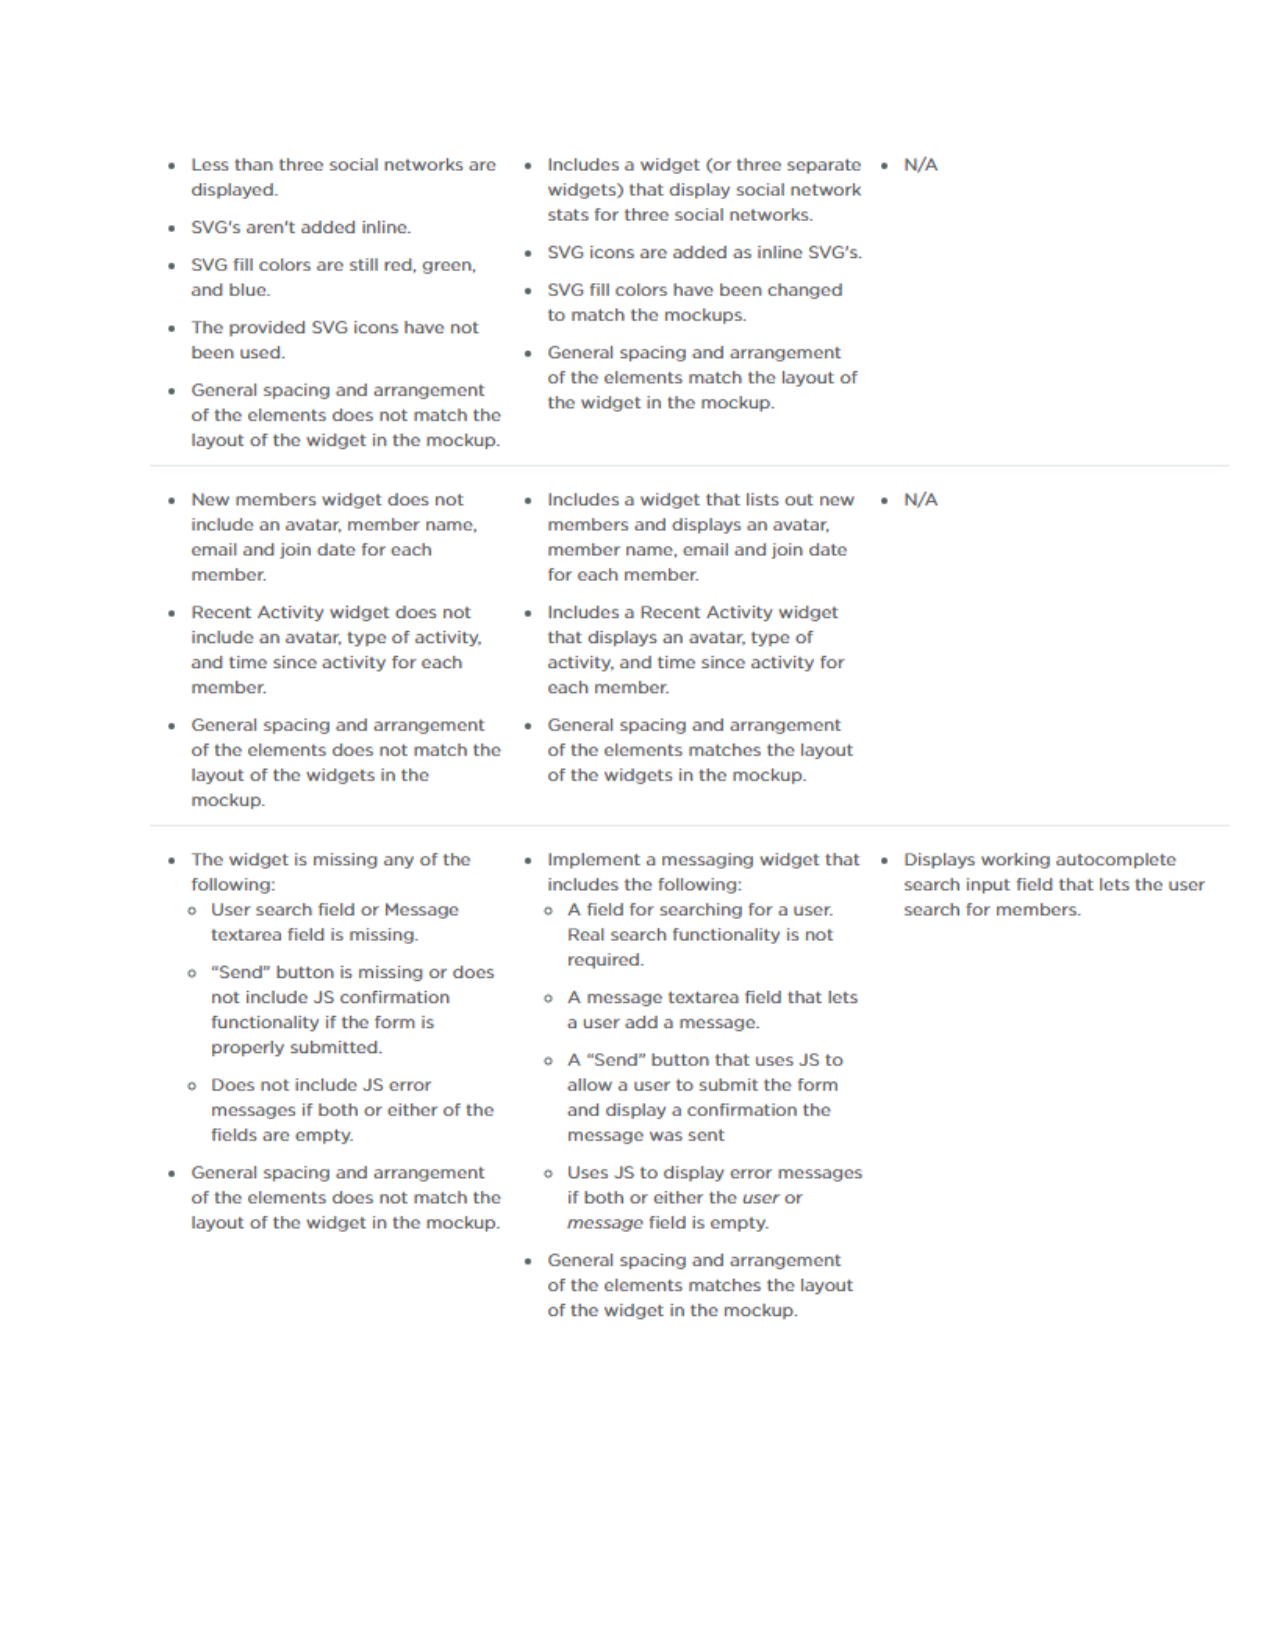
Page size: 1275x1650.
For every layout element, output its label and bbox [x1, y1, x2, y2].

picture [150, 150, 1266, 1329]
